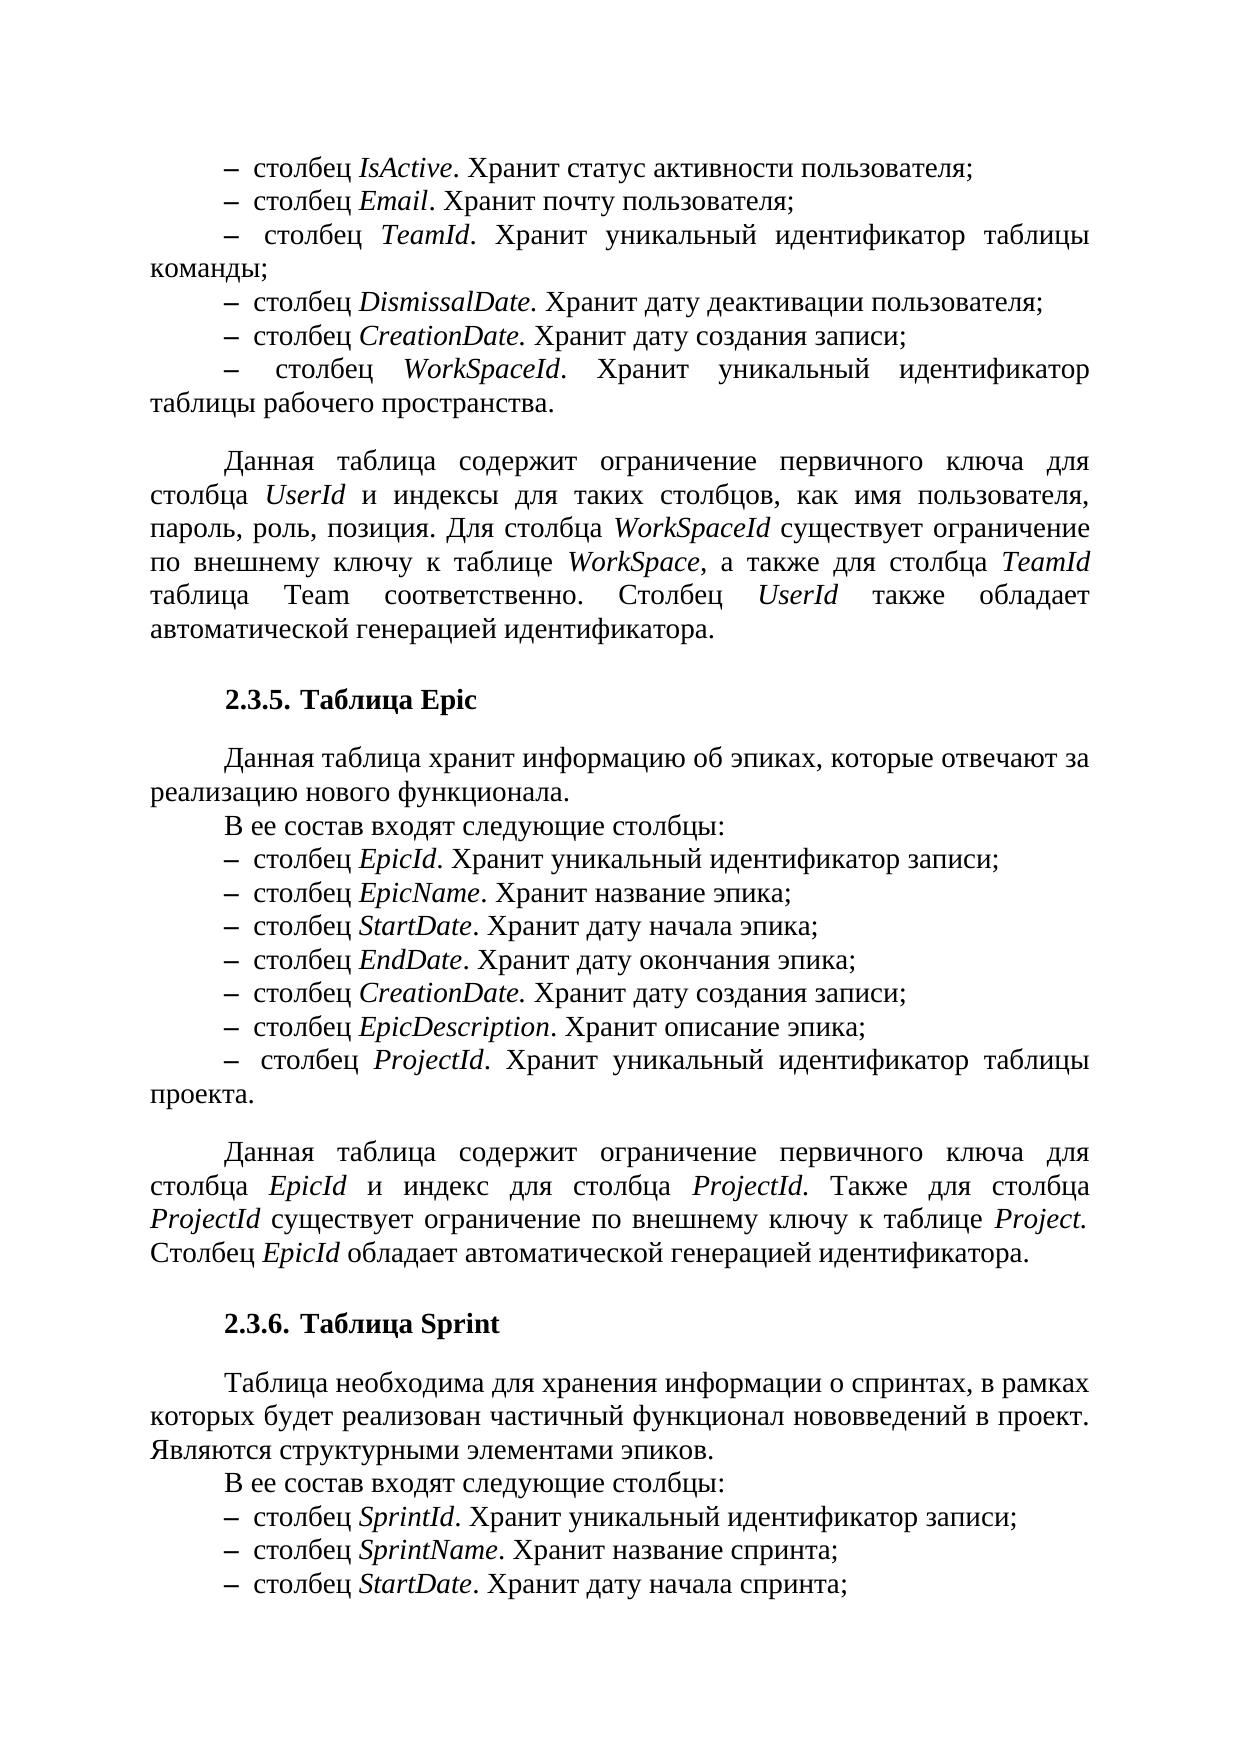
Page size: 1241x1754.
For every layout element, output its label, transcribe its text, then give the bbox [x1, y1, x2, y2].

list столбец StartDate. Хранит дату начала спринта; [150, 1566, 1090, 1599]
text Таблица необходима для хранения информации о спринтах, в рамках которых будет реализован частичный функционал нововведений в проект. Являются структурными элементами эпиков. [150, 1365, 1090, 1465]
text Данная таблица содержит ограничение первичного ключа для столбца EpicId и индекс для столбца ProjectId. Также для столбца ProjectId существует ограничение по внешнему ключу к таблице Project. Столбец EpicId обладает автоматической генерацией идентификатора. [150, 1134, 1090, 1269]
list столбец Email. Хранит почту пользователя; [150, 183, 1090, 217]
text В ее состав входят следующие столбцы: [150, 808, 1090, 841]
list столбец CreationDate. Хранит дату создания записи; [150, 318, 1090, 351]
text Данная таблица хранит информацию об эпиках, которые отвечают за реализацию нового функционала. [150, 741, 1090, 808]
list столбец EpicDescription. Хранит описание эпика; [150, 1009, 1090, 1042]
text В ее состав входят следующие столбцы: [150, 1465, 1090, 1499]
list столбец EndDate. Хранит дату окончания эпика; [150, 942, 1090, 975]
list столбец WorkSpaceId. Хранит уникальный идентификатор таблицы рабочего пространства. [150, 351, 1090, 418]
text Данная таблица содержит ограничение первичного ключа для столбца UserId и индексы для таких столбцов, как имя пользователя, пароль, роль, позиция. Для столбца WorkSpaceId существует ограничение по внешнему ключу к таблице WorkSpace, а также для столбца TeamId таблица Team соответственно. Cтолбец UserId также обладает автоматической генерацией идентификатора. [150, 443, 1090, 644]
list столбец DismissalDate. Хранит дату деактивации пользователя; [150, 284, 1090, 318]
list столбец ProjectId. Хранит уникальный идентификатор таблицы проекта. [150, 1042, 1090, 1109]
list столбец SprintId. Хранит уникальный идентификатор записи; [150, 1499, 1090, 1532]
list столбец EpicId. Хранит уникальный идентификатор записи; [150, 841, 1090, 875]
list столбец TeamId. Хранит уникальный идентификатор таблицы команды; [150, 217, 1090, 284]
list столбец IsActive. Хранит статус активности пользователя; [150, 150, 1090, 183]
list столбец StartDate. Хранит дату начала эпика; [150, 908, 1090, 942]
list столбец SprintName. Хранит название спринта; [150, 1532, 1090, 1566]
list столбец CreationDate. Хранит дату создания записи; [150, 975, 1090, 1009]
list Таблица Epic [225, 682, 1090, 716]
list Таблица Sprint [150, 1306, 1090, 1340]
list столбец EpicName. Хранит название эпика; [150, 875, 1090, 908]
